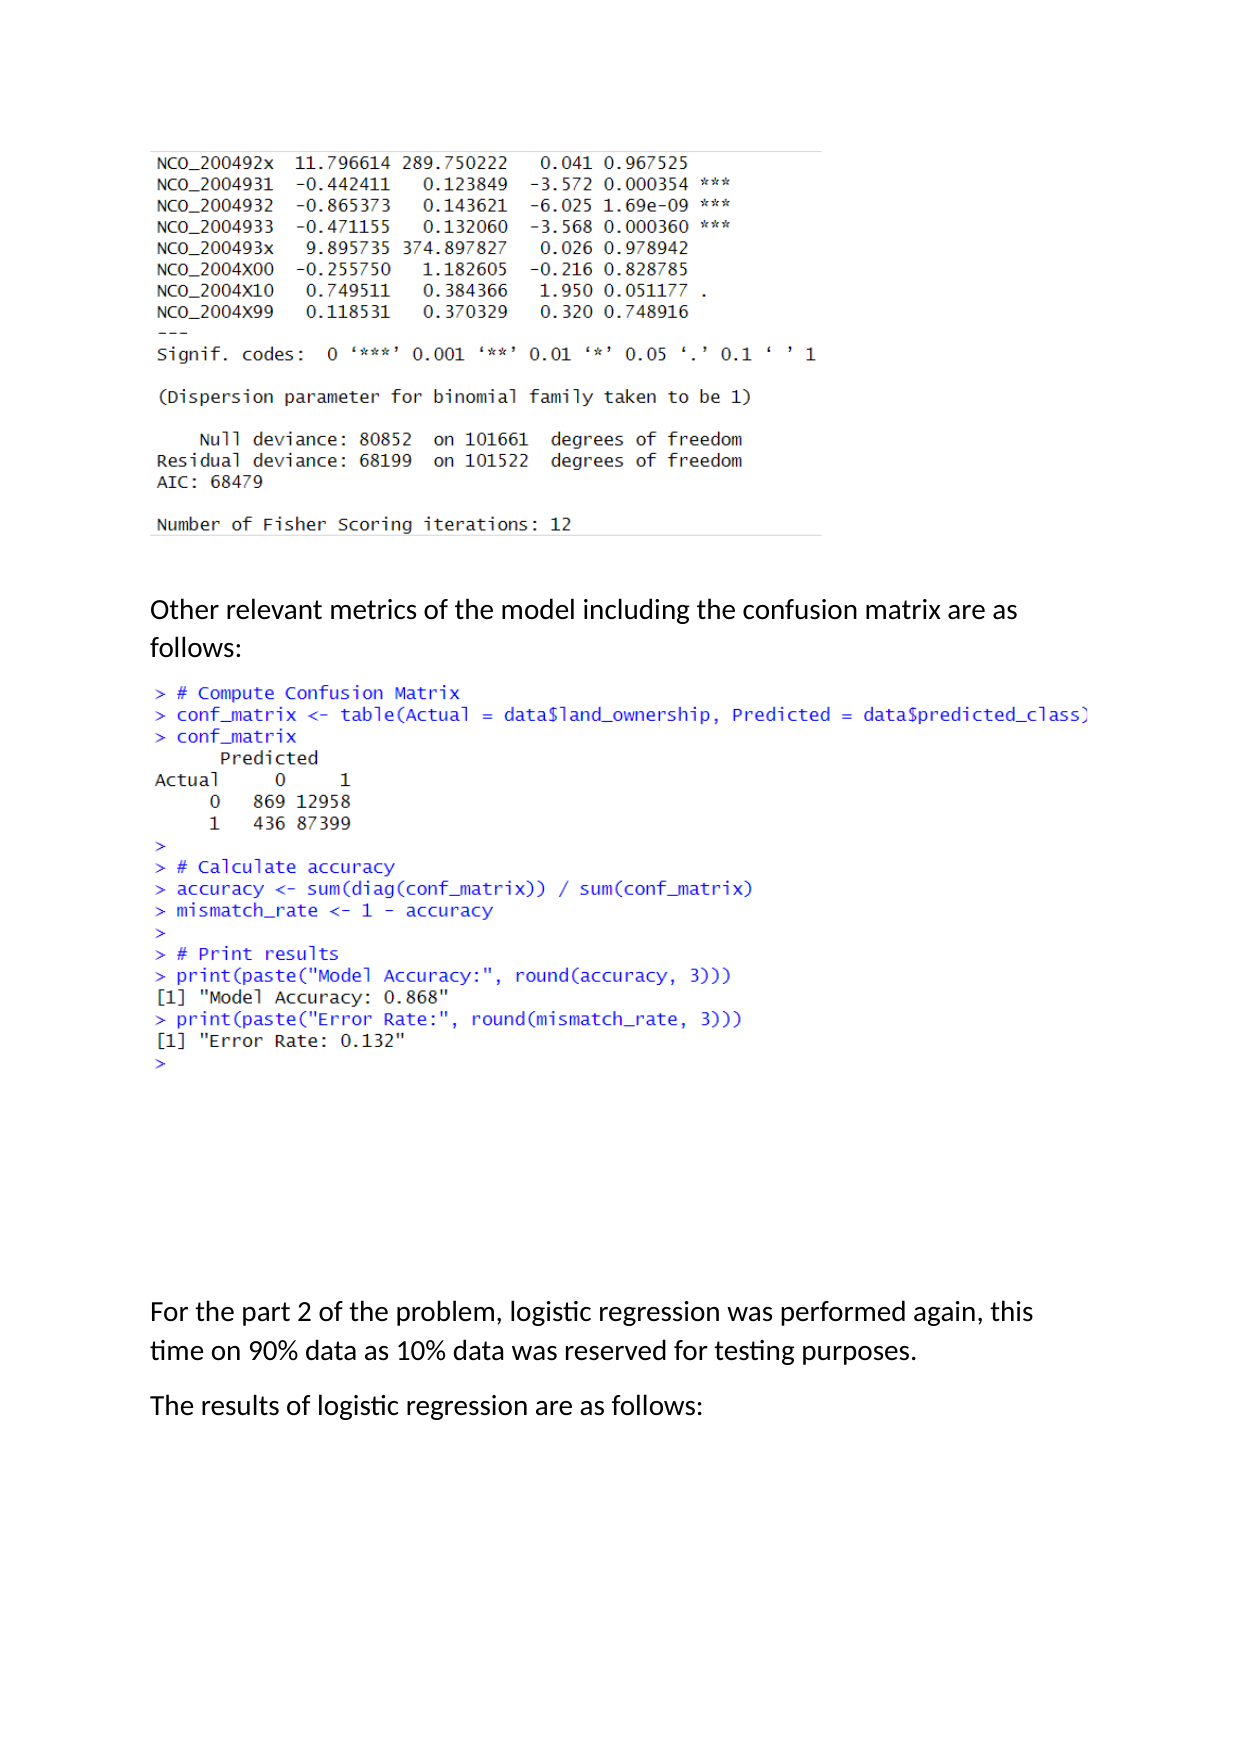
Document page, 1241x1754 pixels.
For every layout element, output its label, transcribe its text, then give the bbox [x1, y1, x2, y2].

text For the part 2 of the problem, logistic regression was performed again, this time on 90% data as 10% data was reserved for testing purposes. [150, 1293, 1090, 1367]
picture [150, 684, 1087, 1069]
text The results of logistic regression are as follows: [150, 1387, 1090, 1422]
picture [150, 151, 822, 536]
text Other relevant metrics of the model including the confusion matrix are as follows: [150, 591, 1090, 665]
